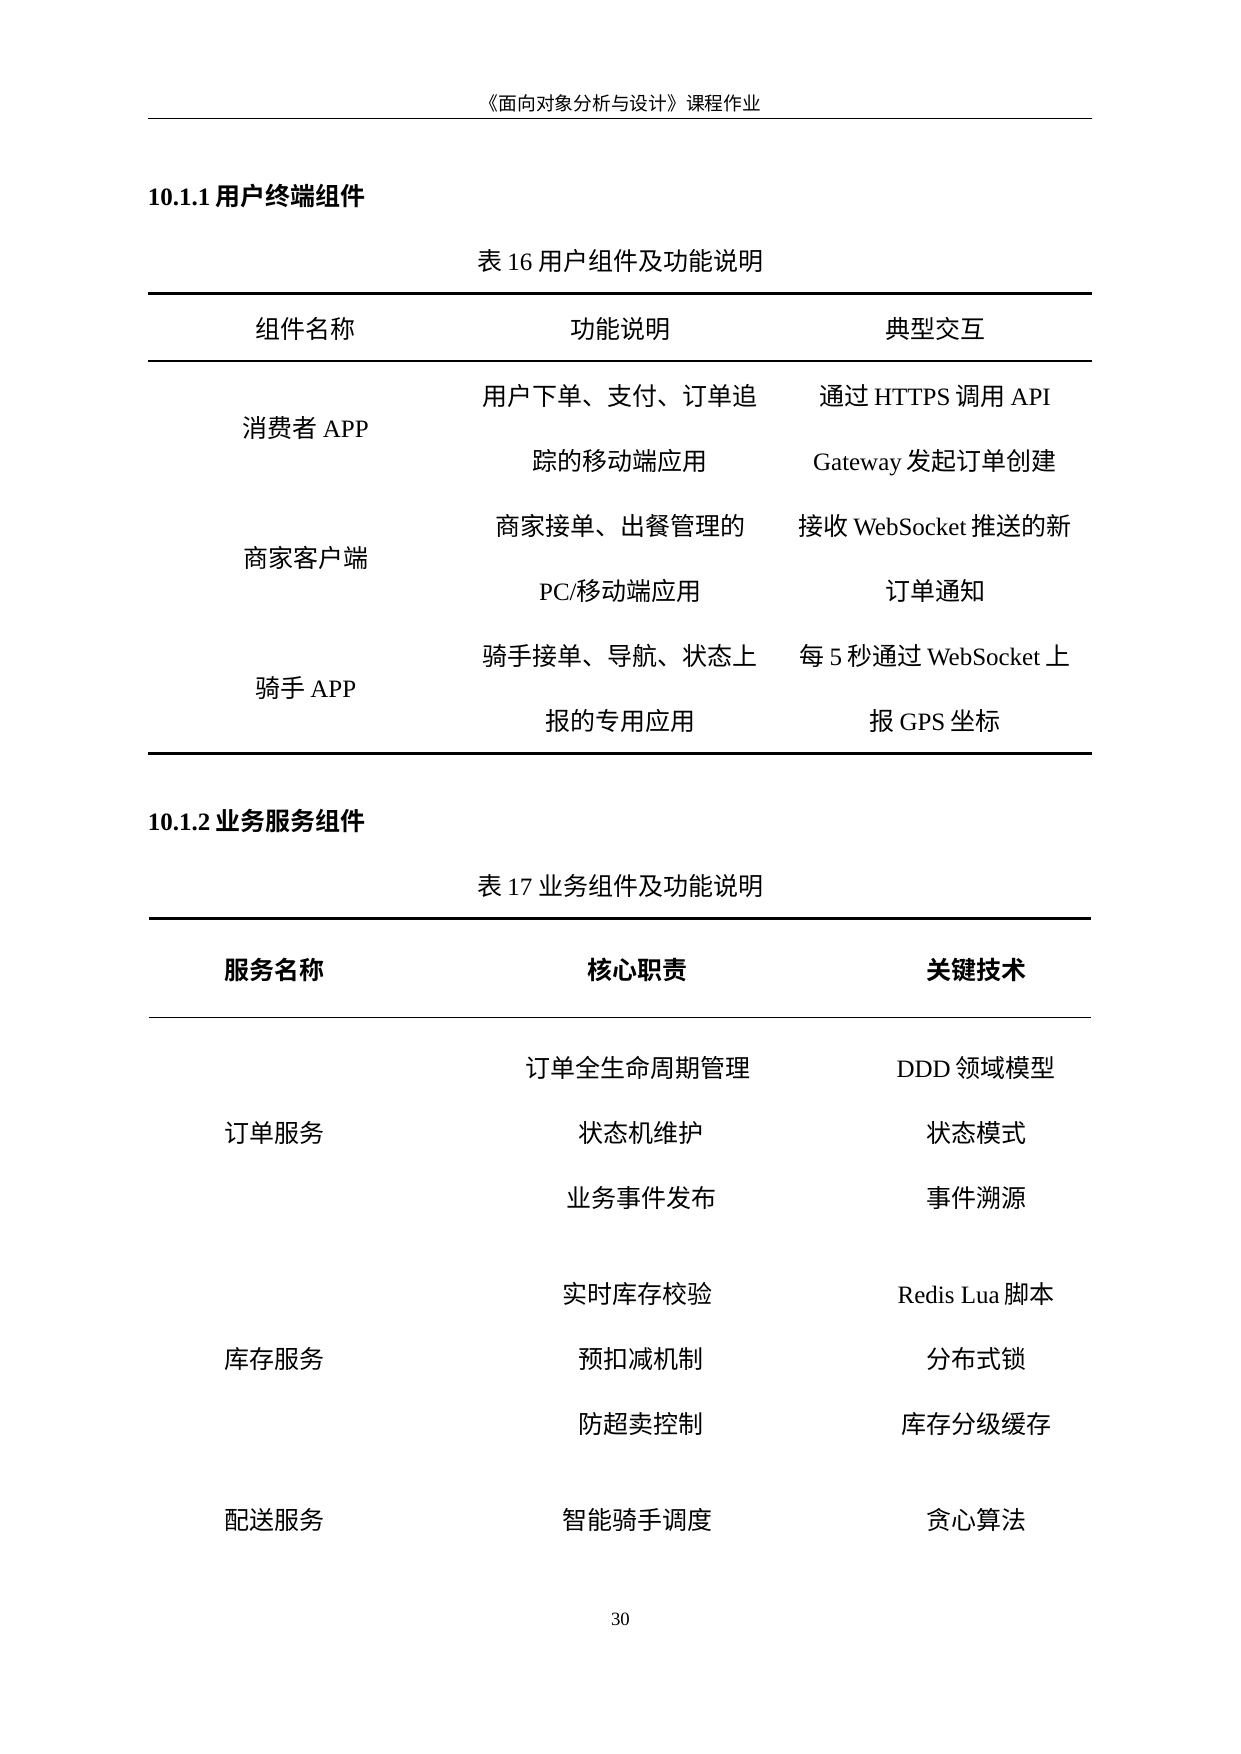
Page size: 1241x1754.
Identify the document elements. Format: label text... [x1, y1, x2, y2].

table_cell 每5秒通过WebSocket上报GPS坐标 [778, 622, 1092, 752]
table_cell 商家接单、出餐管理的PC/移动端应用 [463, 492, 777, 622]
text 表17 业务组件及功能说明 [148, 852, 1092, 917]
table_cell 库存服务 [149, 1245, 414, 1471]
table_cell 骑手APP [148, 622, 463, 752]
table_header 功能说明 [463, 295, 777, 360]
table_cell 配送服务 [149, 1471, 414, 1567]
table_header 核心职责 [415, 920, 861, 1017]
table_cell 骑手接单、导航、状态上报的专用应用 [463, 622, 777, 752]
table_cell 订单服务 [149, 1018, 414, 1244]
table_header 典型交互 [778, 295, 1092, 360]
table_header 组件名称 [148, 295, 463, 360]
table_cell 贪心算法 A*路径算法 GeoHash空间索引 [861, 1471, 1091, 1567]
table_cell 智能骑手调度 路径实时规划 配送时效计算 [415, 1471, 861, 1567]
table_cell 通过HTTPS调用API Gateway发起订单创建 [778, 362, 1092, 492]
table_header 关键技术 [861, 920, 1091, 1017]
table_cell 实时库存校验 预扣减机制 防超卖控制 [415, 1245, 861, 1471]
text 表16 用户组件及功能说明 [148, 227, 1092, 292]
table_cell 接收WebSocket推送的新订单通知 [778, 492, 1092, 622]
table_cell 消费者APP [148, 362, 463, 492]
table_header 服务名称 [149, 920, 414, 1017]
table_cell 商家客户端 [148, 492, 463, 622]
text 10.1.2业务服务组件 [148, 787, 1092, 852]
table_cell 用户下单、支付、订单追踪的移动端应用 [463, 362, 777, 492]
table_cell DDD领域模型 状态模式 事件溯源 [861, 1018, 1091, 1244]
text 10.1.1用户终端组件 [148, 162, 1092, 227]
table_cell Redis Lua脚本 分布式锁 库存分级缓存 [861, 1245, 1091, 1471]
table_cell 订单全生命周期管理 状态机维护 业务事件发布 [415, 1018, 861, 1244]
